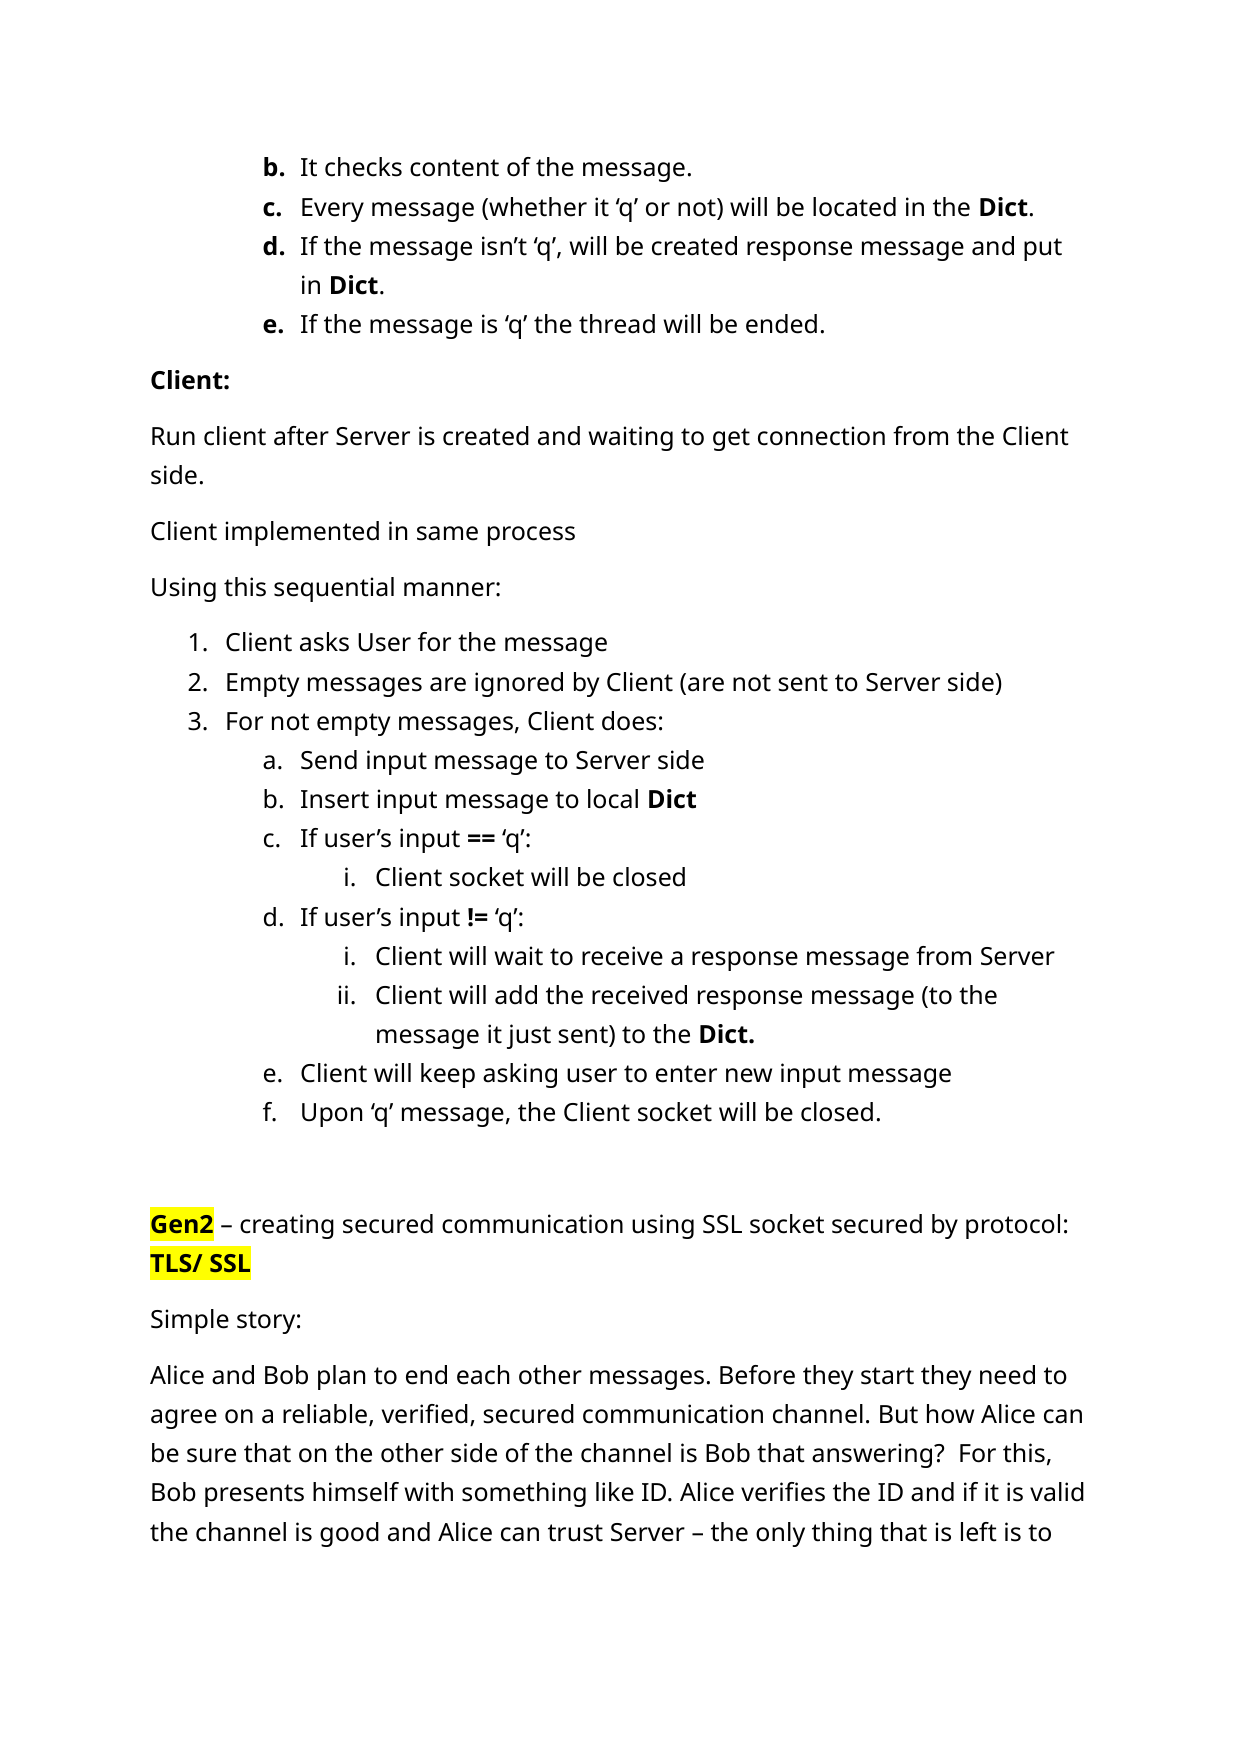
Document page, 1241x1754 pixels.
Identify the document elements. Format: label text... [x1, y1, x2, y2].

list Insert input message to local Dict [262, 782, 1090, 816]
text Client implemented in same process [150, 513, 1090, 547]
list Client asks User for the message [187, 625, 1090, 659]
list It checks content of the message. [262, 150, 1090, 184]
text Gen2 – creating secured communication using SSL socket secured by protocol: TLS/ SSL [150, 1207, 1090, 1280]
text Run client after Server is created and waiting to get connection from the Client side. [150, 418, 1090, 492]
list Client will add the received response message (to the message it just sent) to the Dict. [356, 977, 1090, 1051]
list Upon ‘q’ message, the Client socket will be closed. [262, 1095, 1090, 1129]
list Send input message to Server side [262, 742, 1090, 777]
text Simple story: [150, 1302, 1090, 1336]
list Every message (whether it ‘q’ or not) will be located in the Dict. [262, 189, 1090, 223]
list If user’s input == ‘q’: [262, 821, 1090, 855]
list If user’s input != ‘q’: [262, 899, 1090, 933]
list Empty messages are ignored by Client (are not sent to Server side) [187, 664, 1090, 698]
list Client will wait to receive a response message from Server [356, 938, 1090, 972]
text Client: [150, 362, 1090, 397]
list Client will keep asking user to enter new input message [262, 1056, 1090, 1090]
list Client socket will be closed [356, 860, 1090, 894]
text Using this sequential manner: [150, 569, 1090, 603]
list If the message is ‘q’ the thread will be ended. [262, 307, 1090, 341]
list If the message isn’t ‘q’, will be created response message and put in Dict. [262, 228, 1090, 302]
list For not empty messages, Client does: [187, 703, 1090, 737]
